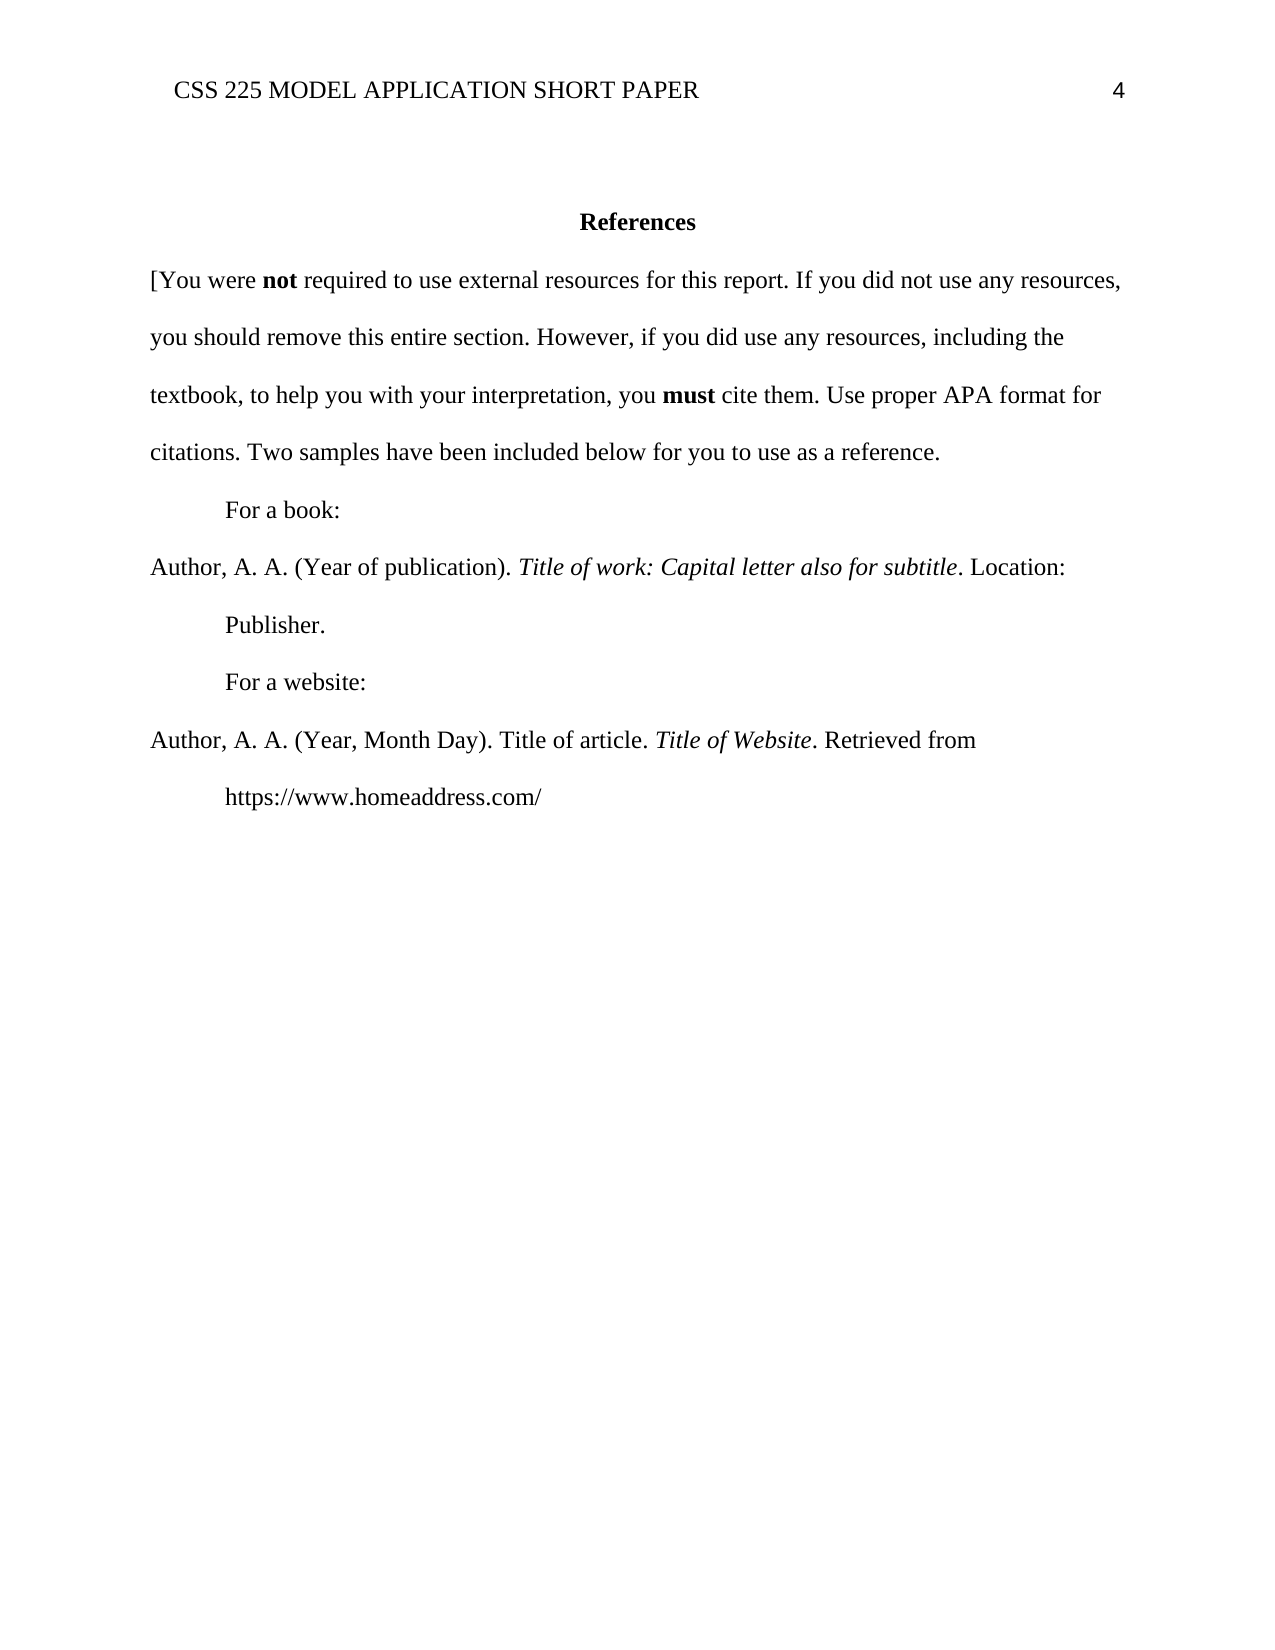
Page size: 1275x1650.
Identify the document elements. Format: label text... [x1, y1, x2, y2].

subtitle References [150, 207, 1125, 236]
text For a website: [225, 667, 1125, 696]
text [You were not required to use external resources for this report. If you did not use any resources, you should remove this entire section. However, if you did use any resources, including the textbook, to help you with your interpretation, you must cite them. Use proper APA format for citations. Two samples have been included below for you to use as a reference. [150, 265, 1125, 466]
text Author, A. A. (Year, Month Day). Title of article. Title of Website. Retrieved from https://www.homeaddress.com/ [150, 725, 1125, 811]
text Author, A. A. (Year of publication). Title of work: Capital letter also for subtitle. Location: Publisher. [150, 552, 1125, 639]
text For a book: [225, 495, 1125, 524]
